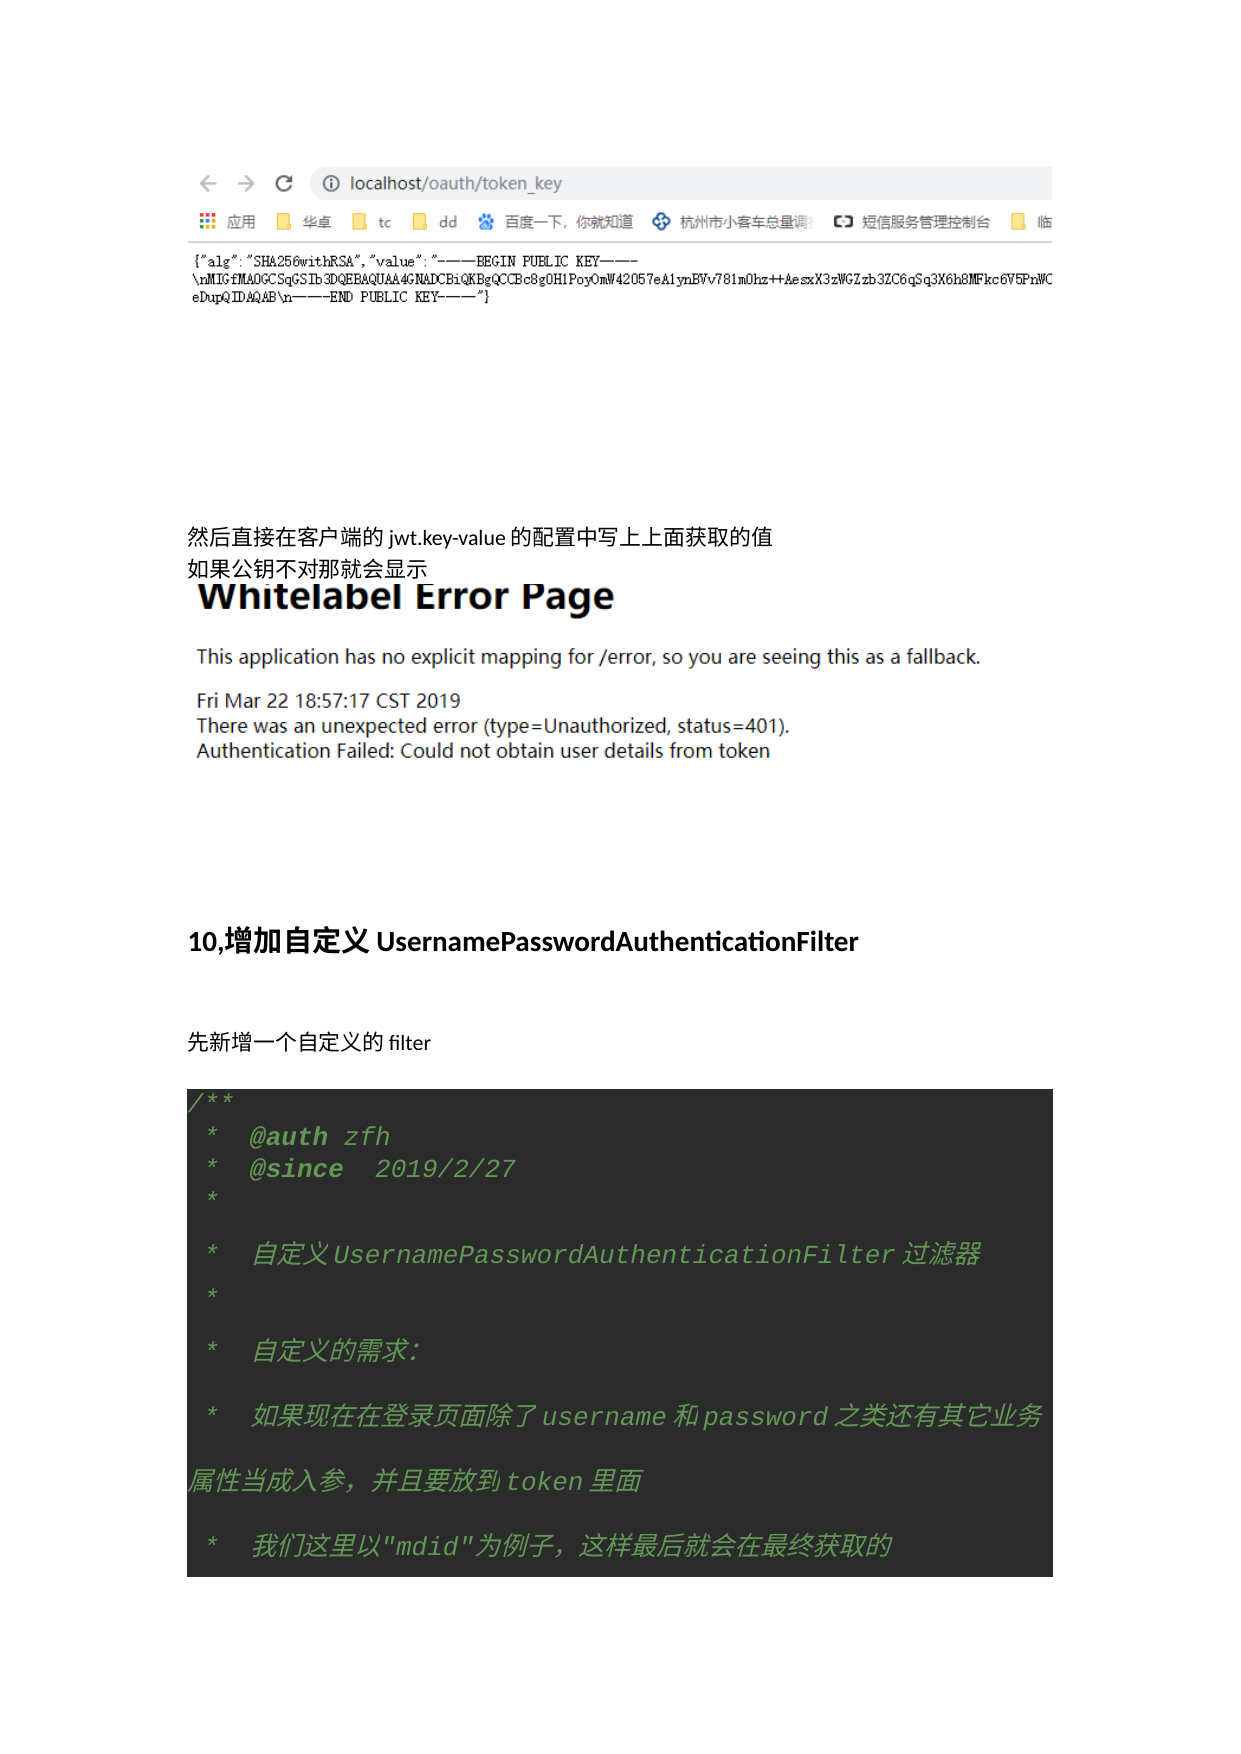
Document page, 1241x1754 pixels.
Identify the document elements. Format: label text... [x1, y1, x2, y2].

picture [187, 584, 1053, 821]
subtitle 10,增加自定义UsernamePasswordAuthenticationFilter [187, 906, 1053, 971]
text 先新增一个自定义的filter [187, 1024, 1053, 1057]
text 然后直接在客户端的jwt.key-value的配置中写上上面获取的值 [187, 519, 1053, 552]
text 如果公钥不对那就会显示 [187, 552, 1053, 584]
picture [187, 162, 1053, 506]
